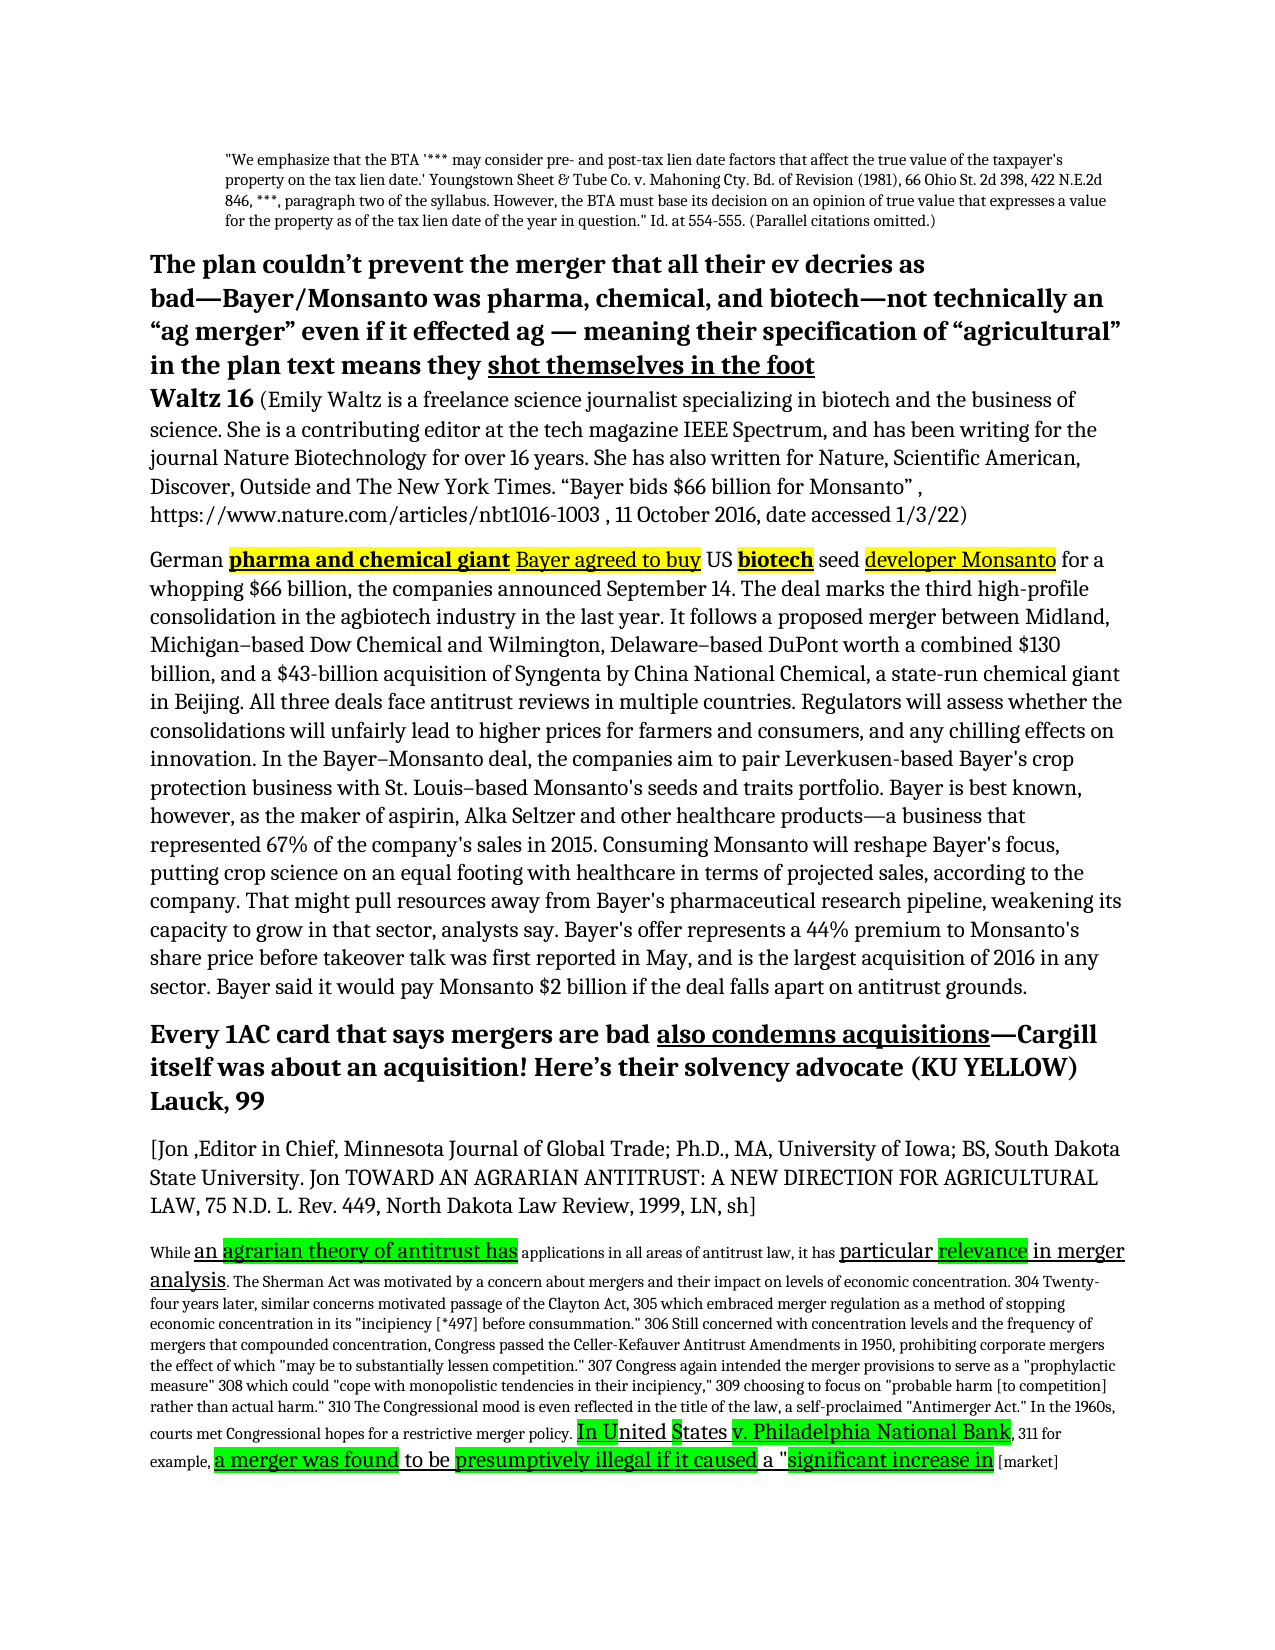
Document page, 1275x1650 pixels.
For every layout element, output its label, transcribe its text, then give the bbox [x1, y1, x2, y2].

text Lauck, 99 [150, 1086, 1125, 1117]
text German pharma and chemical giant Bayer agreed to buy US biotech seed developer Monsanto for a whopping $66 billion, the companies announced September 14. The deal marks the third high-profile consolidation in the agbiotech industry in the last year. It follows a proposed merger between Midland, Michigan–based Dow Chemical and Wilmington, Delaware–based DuPont worth a combined $130 billion, and a $43-billion acquisition of Syngenta by China National Chemical, a state-run chemical giant in Beijing. All three deals face antitrust reviews in multiple countries. Regulators will assess whether the consolidations will unfairly lead to higher prices for farmers and consumers, and any chilling effects on innovation. In the Bayer–Monsanto deal, the companies aim to pair Leverkusen-based Bayer's crop protection business with St. Louis–based Monsanto's seeds and traits portfolio. Bayer is best known, however, as the maker of aspirin, Alka Seltzer and other healthcare products—a business that represented 67% of the company's sales in 2015. Consuming Monsanto will reshape Bayer's focus, putting crop science on an equal footing with healthcare in terms of projected sales, according to the company. That might pull resources away from Bayer's pharmaceutical research pipeline, weakening its capacity to grow in that sector, analysts say. Bayer's offer represents a 44% premium to Monsanto's share price before takeover talk was first reported in May, and is the largest acquisition of 2016 in any sector. Bayer said it would pay Monsanto $2 billion if the deal falls apart on antitrust grounds. [150, 547, 1125, 1000]
text Waltz 16 (Emily Waltz is a freelance science journalist specializing in biotech and the business of science. She is a contributing editor at the tech magazine IEEE Spectrum, and has been writing for the journal Nature Biotechnology for over 16 years. She has also written for Nature, Scientific American, Discover, Outside and The New York Times. “Bayer bids $66 billion for Monsanto” , https://www.nature.com/articles/nbt1016-1003 , 11 October 2016, date accessed 1/3/22) [150, 383, 1125, 528]
subtitle The plan couldn’t prevent the merger that all their ev decries as bad—Bayer/Monsanto was pharma, chemical, and biotech—not technically an “ag merger” even if it effected ag — meaning their specification of “agricultural” in the plan text means they shot themselves in the foot [150, 249, 1125, 381]
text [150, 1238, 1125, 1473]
text [Jon ,Editor in Chief, Minnesota Journal of Global Trade; Ph.D., MA, University of Iowa; BS, South Dakota State University. Jon TOWARD AN AGRARIAN ANTITRUST: A NEW DIRECTION FOR AGRICULTURAL LAW, 75 N.D. L. Rev. 449, North Dakota Law Review, 1999, LN, sh] [150, 1136, 1125, 1219]
subtitle Every 1AC card that says mergers are bad also condemns acquisitions—Cargill itself was about an acquisition! Here’s their solvency advocate (KU YELLOW) [150, 1019, 1125, 1083]
text "We emphasize that the BTA '*** may consider pre- and post-tax lien date factors that affect the true value of the taxpayer's property on the tax lien date.' Youngstown Sheet & Tube Co. v. Mahoning Cty. Bd. of Revision (1981), 66 Ohio St. 2d 398, 422 N.E.2d 846, ***, paragraph two of the syllabus. However, the BTA must base its decision on an opinion of true value that expresses a value for the property as of the tax lien date of the year in question." Id. at 554-555. (Parallel citations omitted.) [225, 150, 1125, 231]
